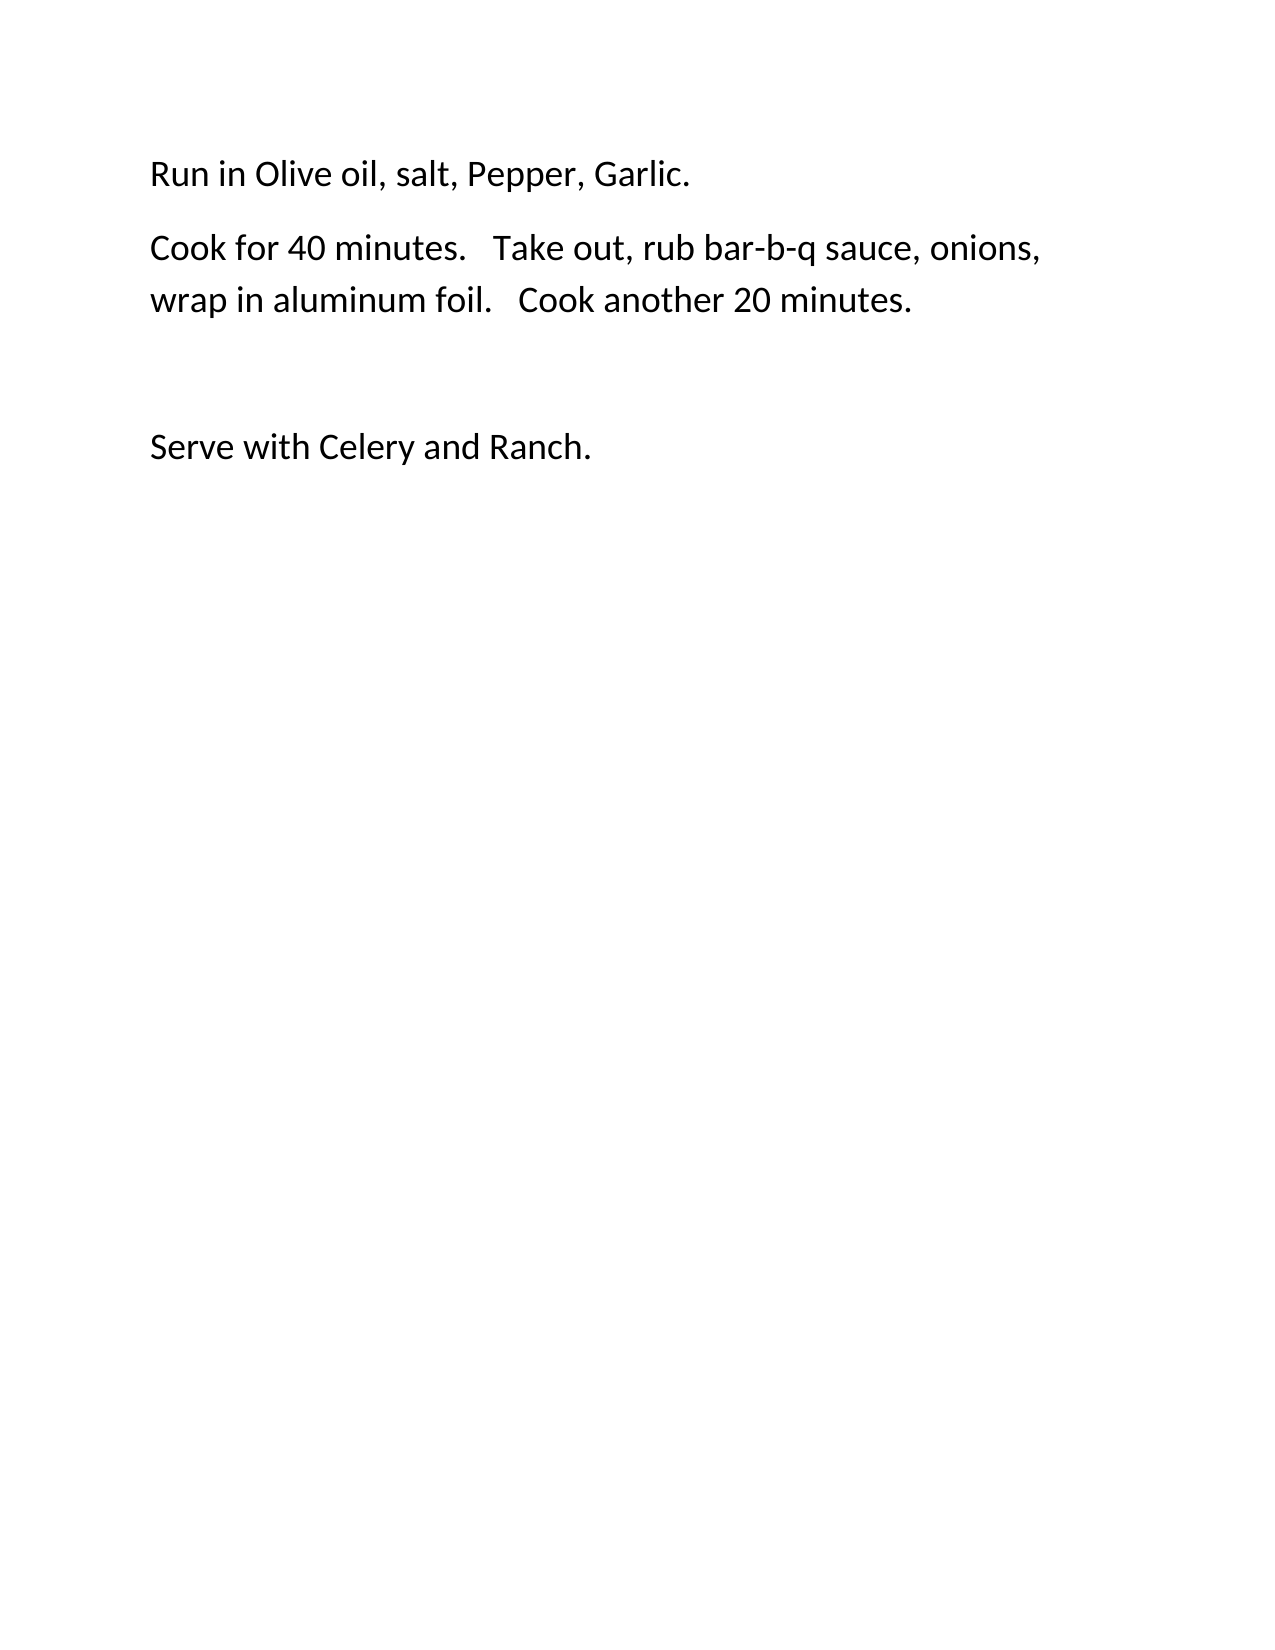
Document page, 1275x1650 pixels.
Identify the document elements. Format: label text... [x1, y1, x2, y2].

text Serve with Celery and Ranch. [150, 423, 1125, 469]
text Run in Olive oil, salt, Pepper, Garlic. [150, 150, 1125, 196]
text Cook for 40 minutes. Take out, rub bar-b-q sauce, onions, wrap in aluminum foil. Cook another 20 minutes. [150, 223, 1125, 322]
